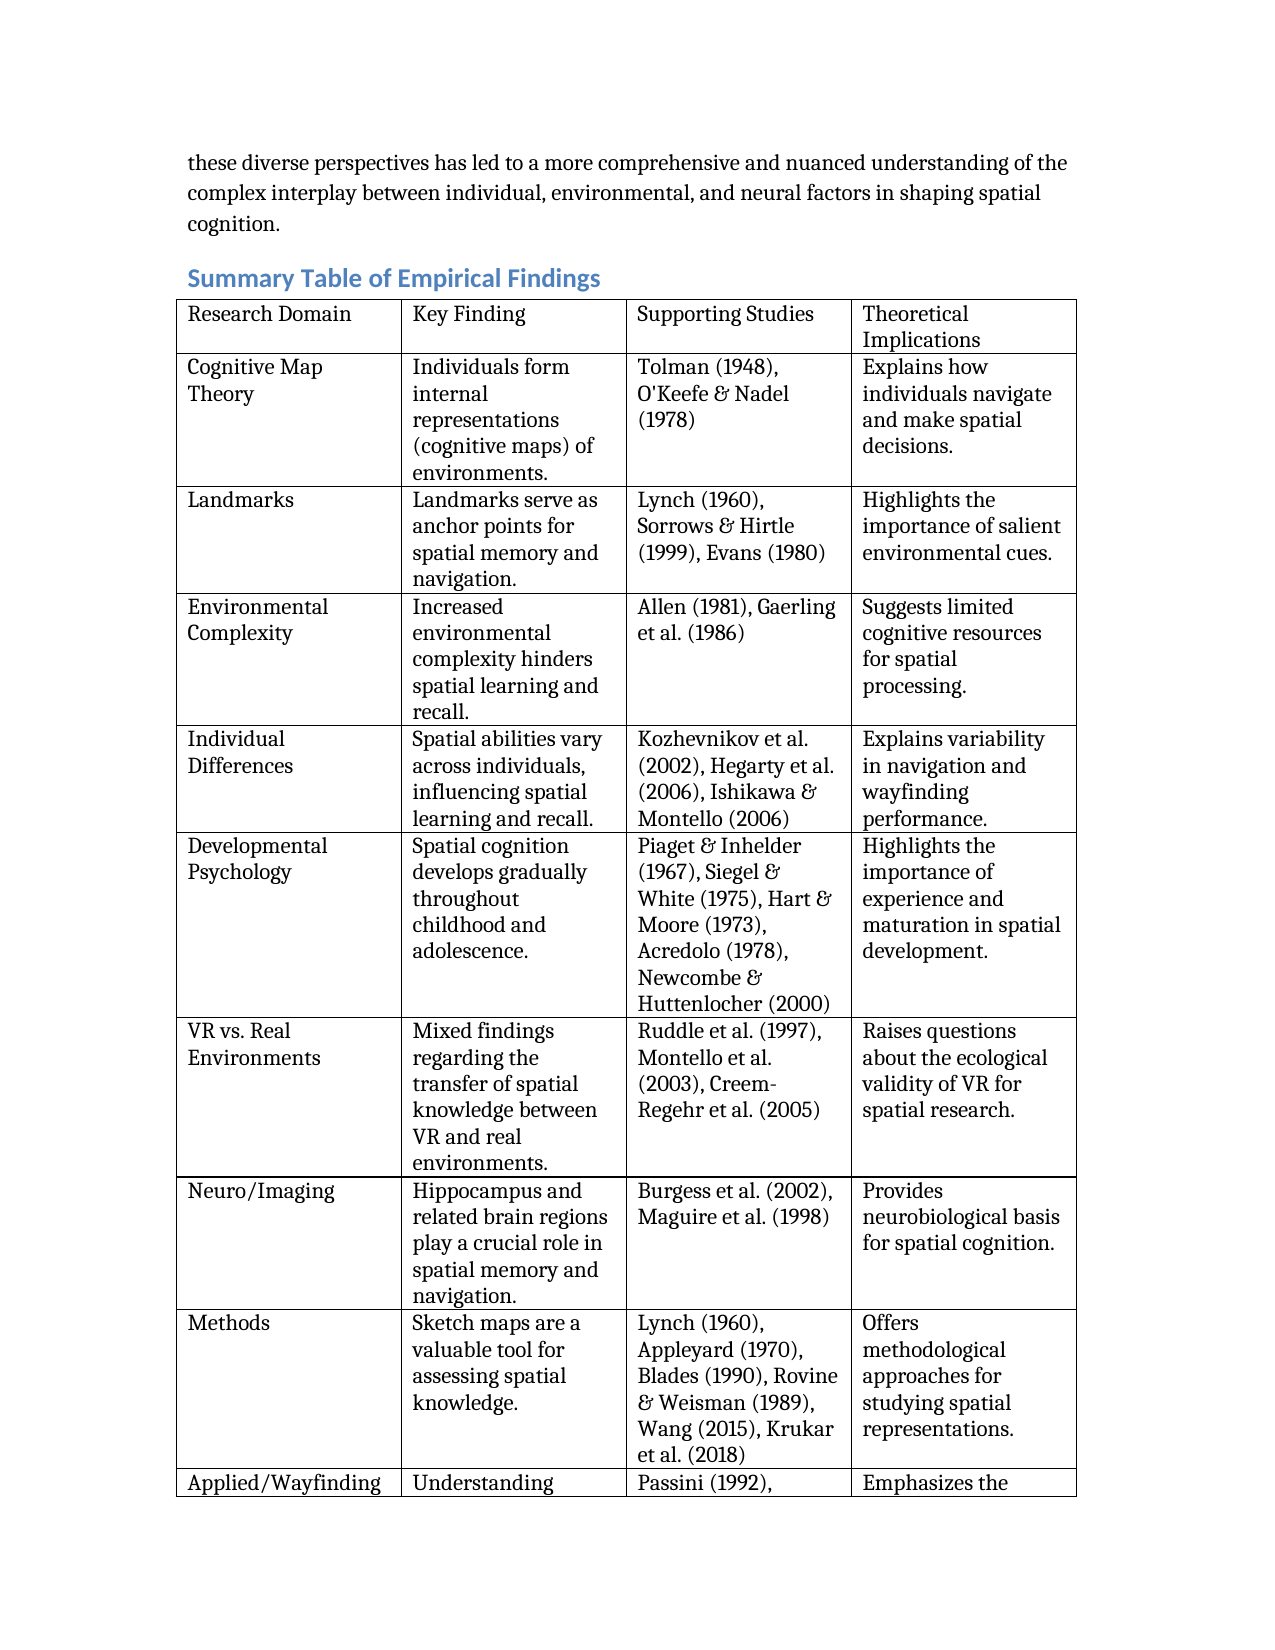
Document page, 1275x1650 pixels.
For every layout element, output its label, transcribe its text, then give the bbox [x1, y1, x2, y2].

table_cell Lynch (1960), Appleyard (1970), Blades (1990), Rovine & Weisman (1989), Wang (2015), Krukar et al. (2018) [627, 1310, 851, 1468]
table_cell Methods [177, 1310, 401, 1468]
table_cell Mixed findings regarding the transfer of spatial knowledge between VR and real environments. [402, 1018, 626, 1176]
table_cell Highlights the importance of salient environmental cues. [852, 487, 1076, 592]
table_cell Explains variability in navigation and wayfinding performance. [852, 726, 1076, 832]
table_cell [627, 1469, 851, 1496]
table_cell Ruddle et al. (1997), Montello et al. (2003), Creem-Regehr et al. (2005) [627, 1018, 851, 1176]
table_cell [402, 1469, 626, 1496]
table_cell Highlights the importance of experience and maturation in spatial development. [852, 833, 1076, 1017]
table_cell Piaget & Inhelder (1967), Siegel & White (1975), Hart & Moore (1973), Acredolo (1978), Newcombe & Huttenlocher (2000) [627, 833, 851, 1017]
table_cell Offers methodological approaches for studying spatial representations. [852, 1310, 1076, 1468]
table_header Theoretical Implications [852, 300, 1076, 353]
table_cell Neuro/Imaging [177, 1178, 401, 1309]
table_cell Suggests limited cognitive resources for spatial processing. [852, 594, 1076, 725]
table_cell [852, 1469, 1076, 1496]
subtitle Summary Table of Empirical Findings [187, 261, 1087, 294]
table_cell VR vs. Real Environments [177, 1018, 401, 1176]
table_cell Environmental Complexity [177, 594, 401, 725]
table_cell Allen (1981), Gaerling et al. (1986) [627, 594, 851, 725]
table_cell Sketch maps are a valuable tool for assessing spatial knowledge. [402, 1310, 626, 1468]
table_cell Individuals form internal representations (cognitive maps) of environments. [402, 354, 626, 486]
table_cell Spatial cognition develops gradually throughout childhood and adolescence. [402, 833, 626, 1017]
table_cell Hippocampus and related brain regions play a crucial role in spatial memory and navigation. [402, 1178, 626, 1309]
table_cell Lynch (1960), Sorrows & Hirtle (1999), Evans (1980) [627, 487, 851, 592]
table_cell Raises questions about the ecological validity of VR for spatial research. [852, 1018, 1076, 1176]
table_cell Cognitive Map Theory [177, 354, 401, 486]
table_header Key Finding [402, 300, 626, 353]
table_cell Provides neurobiological basis for spatial cognition. [852, 1178, 1076, 1309]
table_cell Increased environmental complexity hinders spatial learning and recall. [402, 594, 626, 725]
table_cell Developmental Psychology [177, 833, 401, 1017]
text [187, 150, 1087, 237]
table_cell Spatial abilities vary across individuals, influencing spatial learning and recall. [402, 726, 626, 832]
table_cell Explains how individuals navigate and make spatial decisions. [852, 354, 1076, 486]
table_cell Tolman (1948), O'Keefe & Nadel (1978) [627, 354, 851, 486]
table_cell Applied/Wayfinding [177, 1469, 401, 1496]
table_cell Landmarks [177, 487, 401, 592]
table_cell Landmarks serve as anchor points for spatial memory and navigation. [402, 487, 626, 592]
table_cell Kozhevnikov et al. (2002), Hegarty et al. (2006), Ishikawa & Montello (2006) [627, 726, 851, 832]
table_header Supporting Studies [627, 300, 851, 353]
table_header Research Domain [177, 300, 401, 353]
table_cell Individual Differences [177, 726, 401, 832]
table_cell Burgess et al. (2002), Maguire et al. (1998) [627, 1178, 851, 1309]
